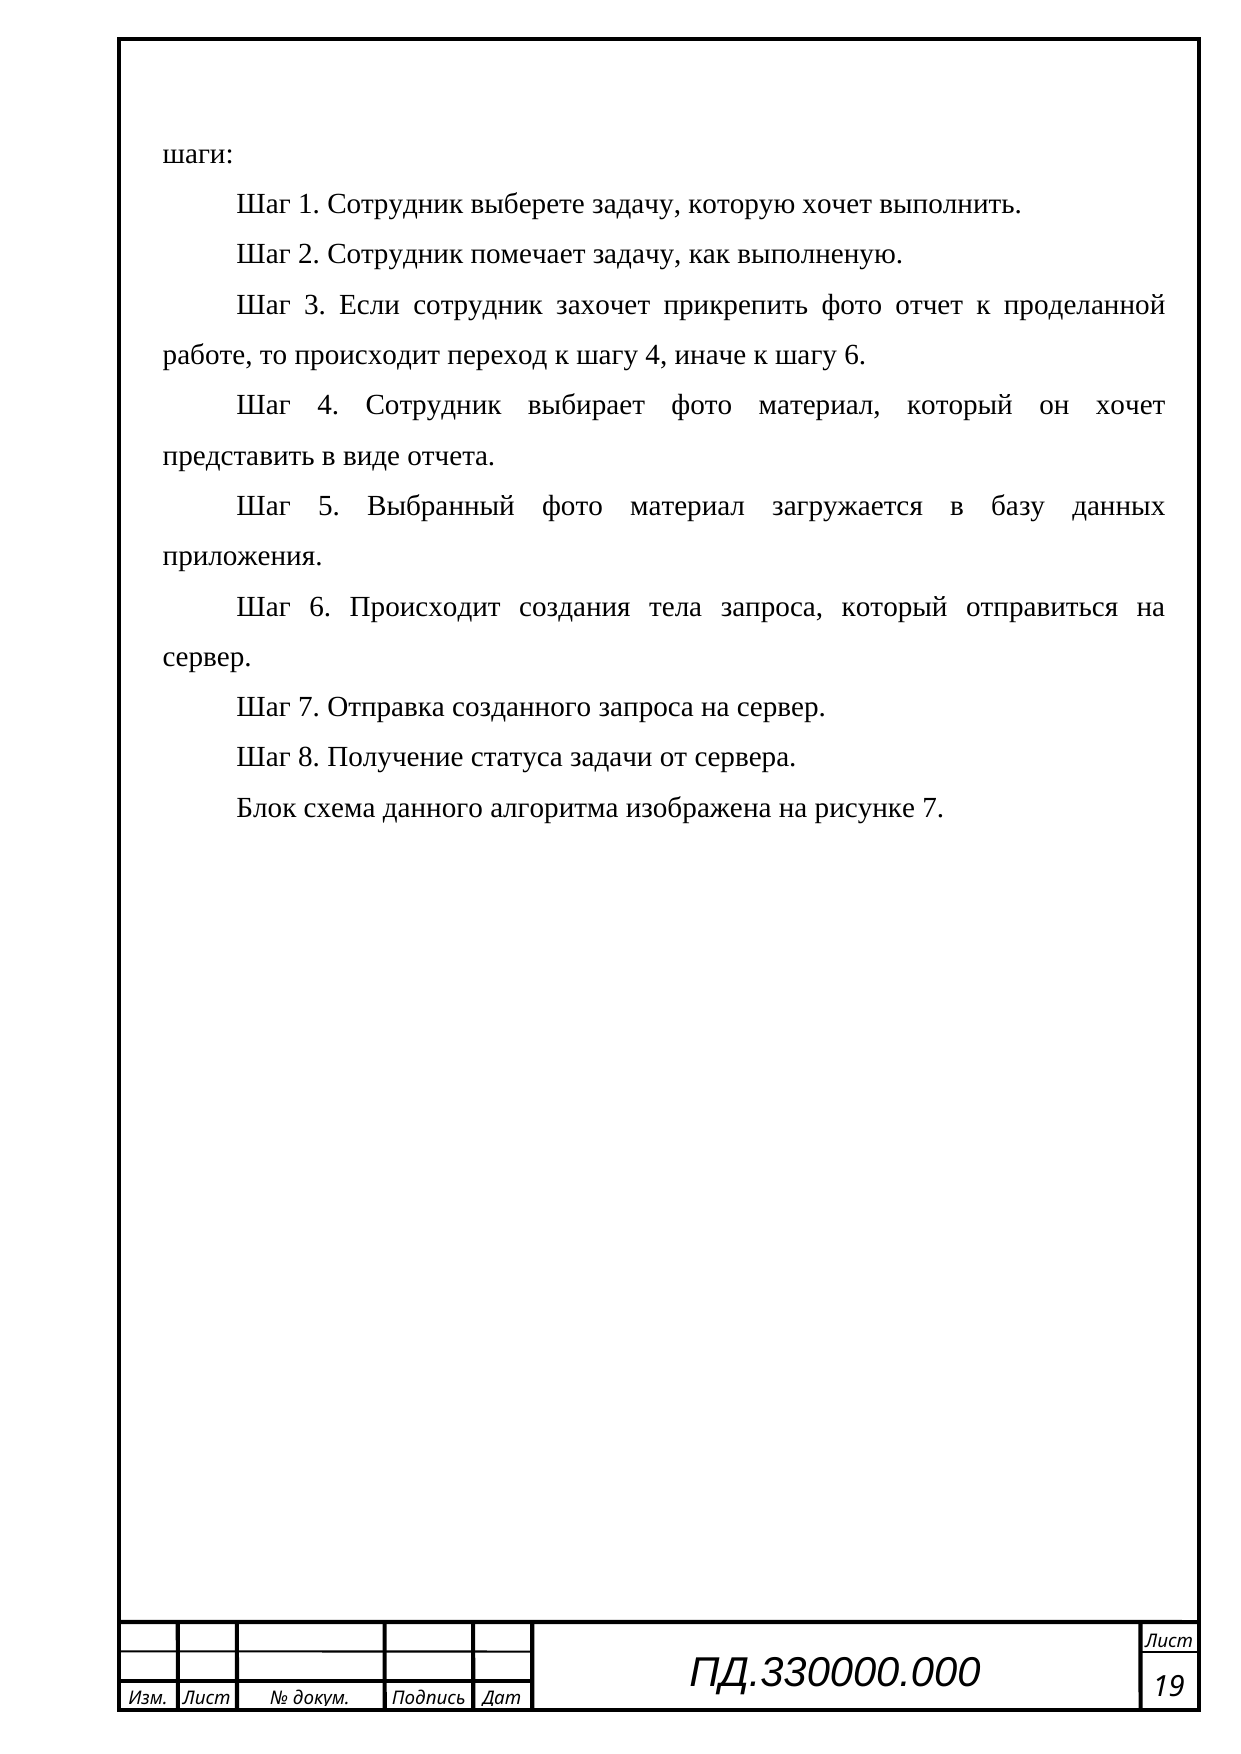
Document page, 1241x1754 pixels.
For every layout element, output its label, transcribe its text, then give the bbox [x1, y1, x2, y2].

text Шаг 1. Сотрудник выберете задачу, которую хочет выполнить. [162, 186, 1166, 220]
text Шаг 7. Отправка созданного запроса на сервер. [162, 689, 1166, 723]
text Шаг 2. Сотрудник помечает задачу, как выполненую. [162, 236, 1166, 270]
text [162, 136, 1166, 169]
text Шаг 5. Выбранный фото материал загружается в базу данных приложения. [162, 488, 1166, 572]
text Шаг 6. Происходит создания тела запроса, который отправиться на сервер. [162, 589, 1166, 672]
text Шаг 3. Если сотрудник захочет прикрепить фото отчет к проделанной работе, то происходит переход к шагу 4, иначе к шагу 6. [162, 287, 1166, 371]
text Шаг 4. Сотрудник выбирает фото материал, который он хочет представить в виде отчета. [162, 387, 1166, 471]
text Блок схема данного алгоритма изображена на рисунке 7. [162, 790, 1166, 823]
text Шаг 8. Получение статуса задачи от сервера. [162, 739, 1166, 773]
